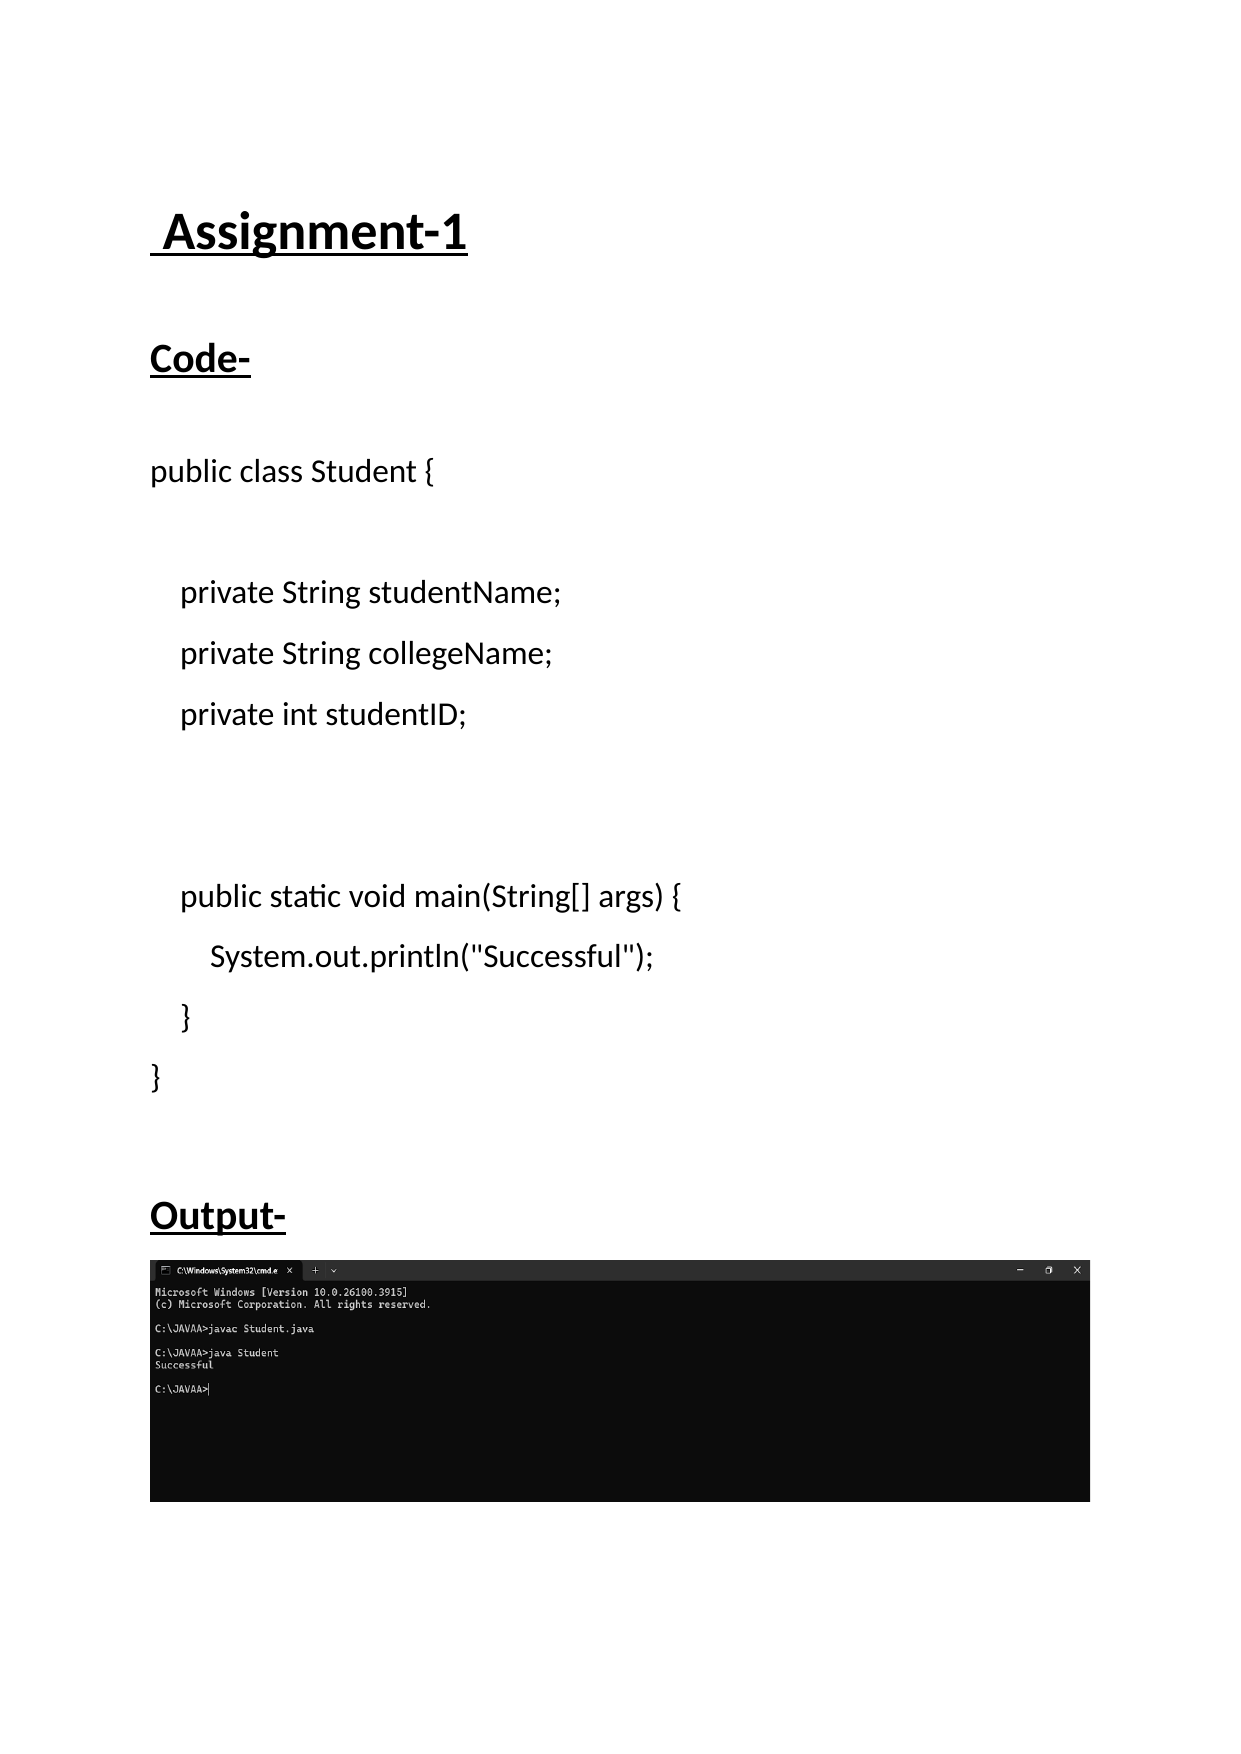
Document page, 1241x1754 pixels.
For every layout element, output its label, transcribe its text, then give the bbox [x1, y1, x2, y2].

text } [150, 996, 1090, 1037]
text Output- [150, 1189, 1090, 1239]
text } [150, 1056, 1090, 1097]
text private int studentID; [150, 693, 1090, 733]
text private String collegeName; [150, 632, 1090, 673]
text Assignment-1 [150, 197, 1090, 263]
text private String studentName; [150, 571, 1090, 612]
text System.out.println("Successful"); [150, 935, 1090, 976]
picture [150, 1260, 1091, 1502]
text Code- [150, 332, 1090, 383]
text public static void main(String[] args) { [150, 874, 1090, 915]
text public class Student { [150, 450, 1090, 491]
